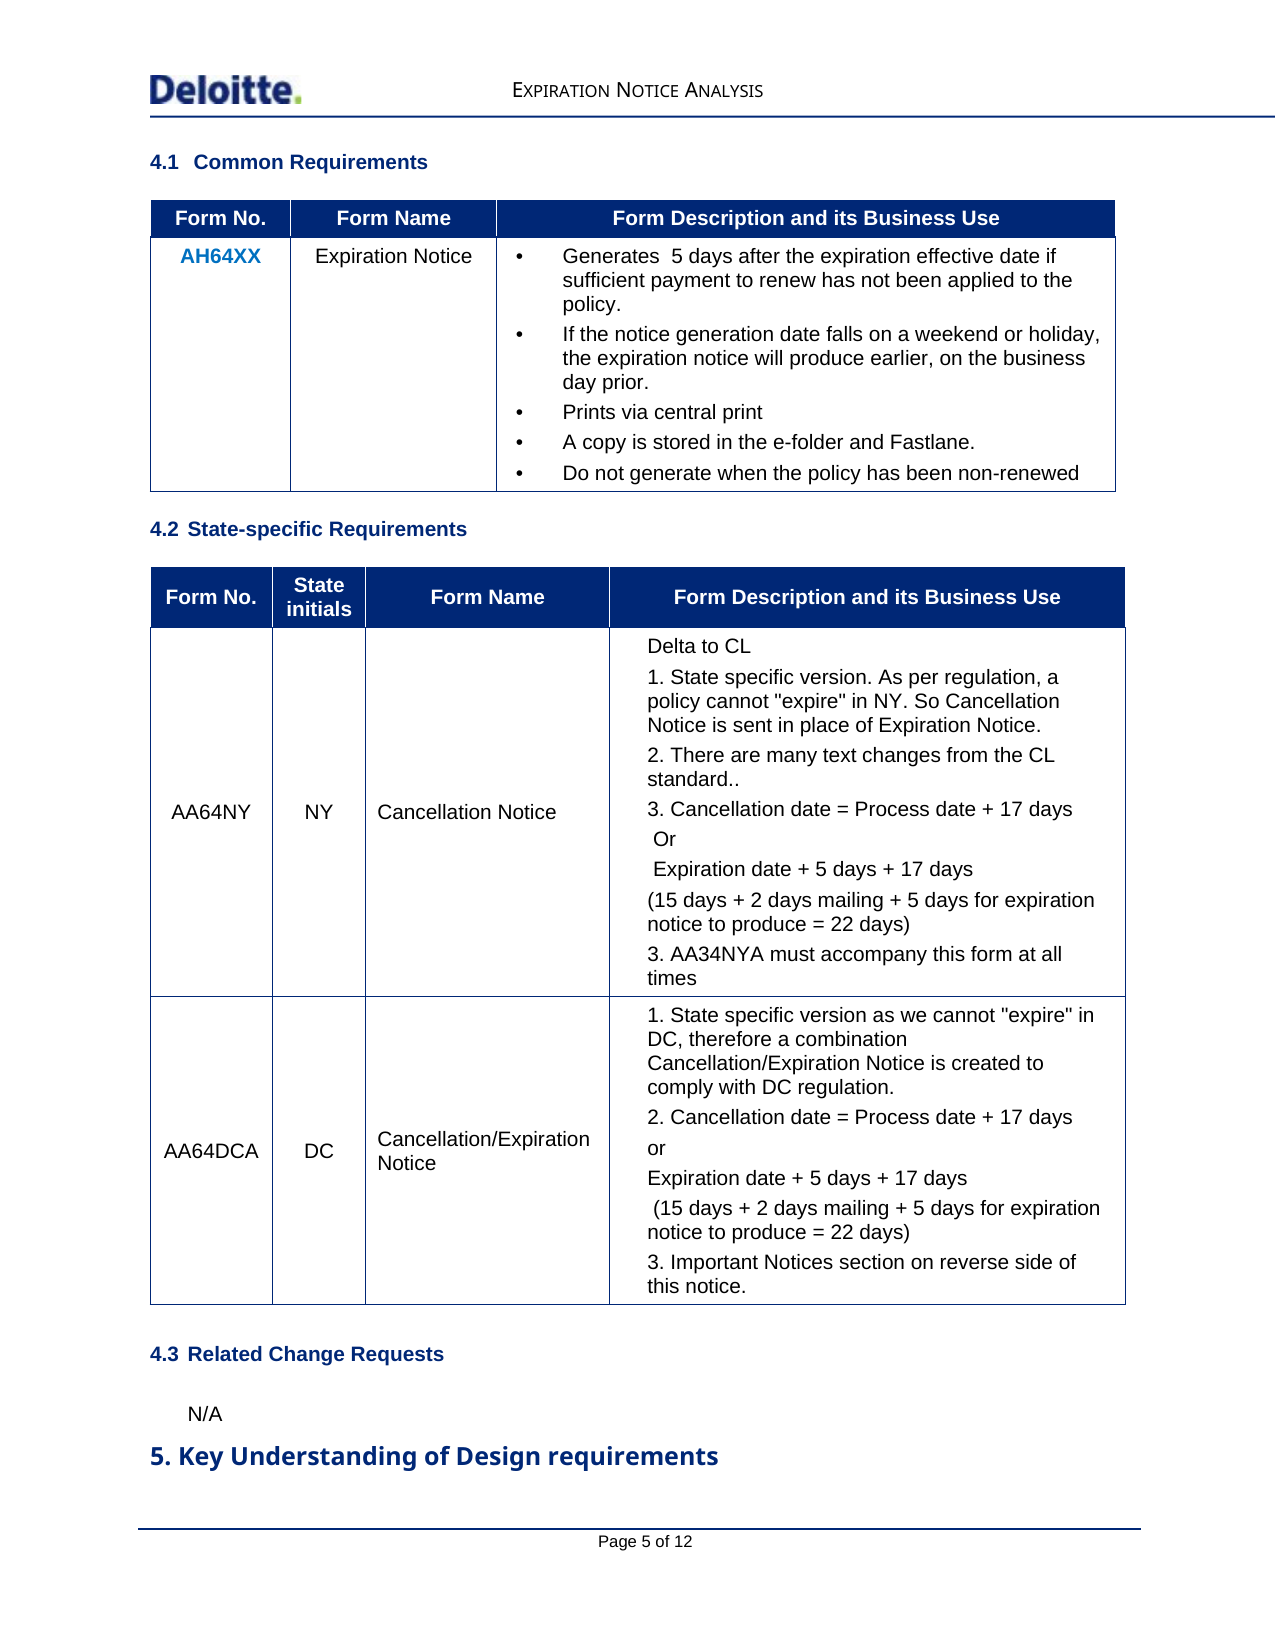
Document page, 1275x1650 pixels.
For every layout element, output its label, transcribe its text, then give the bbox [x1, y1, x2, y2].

table_cell AA64NY [151, 628, 272, 996]
table_cell Cancellation Notice [366, 628, 609, 996]
table_header Form No. [151, 567, 272, 627]
table_header Form No. [151, 200, 290, 236]
picture [150, 75, 302, 104]
table_header Form Description and its Business Use [610, 567, 1125, 627]
table_cell 1. State specific version as we cannot "expire" in DC, therefore a combination Cancellation/Expiration Notice is created to comply with DC regulation. 2. Cancellation date = Process date + 17 days or Expiration date + 5 days + 17 days (15 days + 2 days mailing + 5 days for expiration notice to produce = 22 days) 3. Important Notices section on reverse side of this notice. [610, 997, 1125, 1304]
table_cell AH64XX [151, 238, 290, 491]
table_cell Delta to CL 1. State specific version. As per regulation, a policy cannot "expire" in NY. So Cancellation Notice is sent in place of Expiration Notice. 2. There are many text changes from the CL standard.. 3. Cancellation date = Process date + 17 days Or Expiration date + 5 days + 17 days (15 days + 2 days mailing + 5 days for expiration notice to produce = 22 days) 3. AA34NYA must accompany this form at all times [610, 628, 1125, 996]
subtitle Common Requirements [150, 150, 1125, 174]
table_cell • Generates 5 days after the expiration effective date if sufficient payment to renew has not been applied to the policy. • If the notice generation date falls on a weekend or holiday, the expiration notice will produce earlier, on the business day prior. • Prints via central print • A copy is stored in the e-folder and Fastlane. • Do not generate when the policy has been non-renewed [497, 238, 1115, 491]
text N/A [150, 1402, 1125, 1426]
table_cell DC [273, 997, 365, 1304]
table_header State initials [273, 567, 365, 627]
table_cell NY [273, 628, 365, 996]
table_cell Expiration Notice [291, 238, 496, 491]
subtitle Related Change Requests [150, 1342, 1125, 1366]
text 5. Key Understanding of Design requirements [150, 1438, 1125, 1473]
table_header Form Name [366, 567, 609, 627]
table_cell Cancellation/Expiration Notice [366, 997, 609, 1304]
table_header Form Name [291, 200, 496, 236]
table_header Form Description and its Business Use [497, 200, 1115, 236]
subtitle State-specific Requirements [150, 517, 1125, 541]
table_cell AA64DCA [151, 997, 272, 1304]
